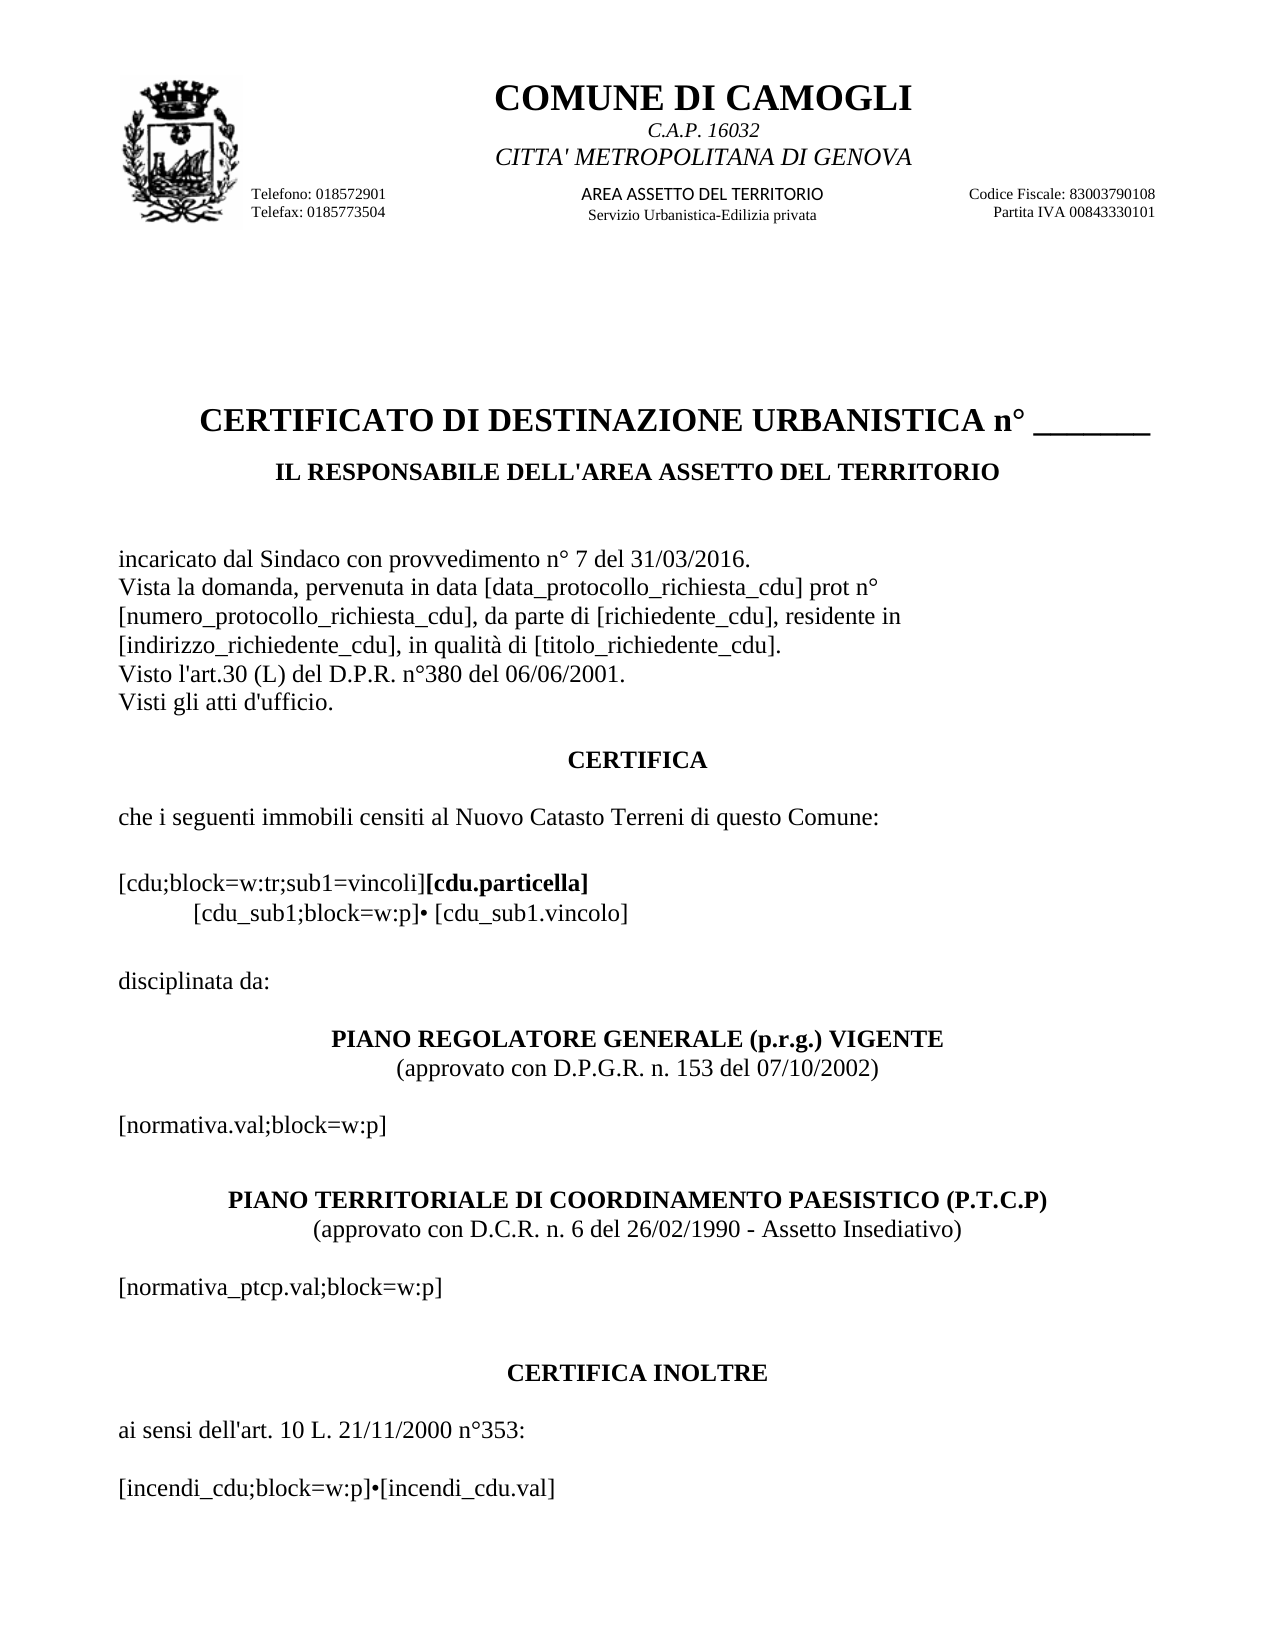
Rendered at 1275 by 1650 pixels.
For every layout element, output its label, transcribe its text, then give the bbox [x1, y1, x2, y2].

text CERTIFICATO DI DESTINAZIONE URBANISTICA n° _______ [118, 400, 1157, 438]
text [normativa.val;block=w:p] [118, 1081, 1157, 1139]
text [incendi_cdu;block=w:p]•[incendi_cdu.val] [118, 1473, 1157, 1502]
text che i seguenti immobili censiti al Nuovo Catasto Terreni di questo Comune: [118, 802, 1157, 859]
text (approvato con D.P.G.R. n. 153 del 07/10/2002) [118, 1053, 1157, 1081]
text (approvato con D.C.R. n. 6 del 26/02/1990 - Assetto Insediativo) [118, 1214, 1157, 1243]
text PIANO TERRITORIALE DI COORDINAMENTO PAESISTICO (P.T.C.P) [118, 1185, 1157, 1214]
text IL RESPONSABILE DELL'AREA ASSETTO DEL TERRITORIO [118, 457, 1157, 486]
text incaricato dal Sindaco con provvedimento n° 7 del 31/03/2016. Vista la domanda, pervenuta in data [data_protocollo_richiesta_cdu] prot n° [numero_protocollo_richiesta_cdu], da parte di [richiedente_cdu], residente in [indirizzo_richiedente_cdu], in qualità di [titolo_richiedente_cdu]. Visto l'art.30 (L) del D.P.R. n°380 del 06/06/2001. Visti gli atti d'ufficio. [118, 544, 1157, 716]
text ai sensi dell'art. 10 L. 21/11/2000 n°353: [118, 1415, 1157, 1444]
table_header [cdu;block=w:tr;sub1=vincoli][cdu.particella] [cdu_sub1;block=w:p]• [cdu_sub1.vincolo] [103, 859, 1141, 938]
text [normativa_ptcp.val;block=w:p] [118, 1272, 1157, 1300]
text CERTIFICA INOLTRE [118, 1358, 1157, 1387]
picture [119, 75, 245, 232]
text PIANO REGOLATORE GENERALE (p.r.g.) VIGENTE [118, 1024, 1157, 1053]
text CERTIFICA [118, 745, 1157, 774]
text disciplinata da: [118, 938, 1157, 995]
